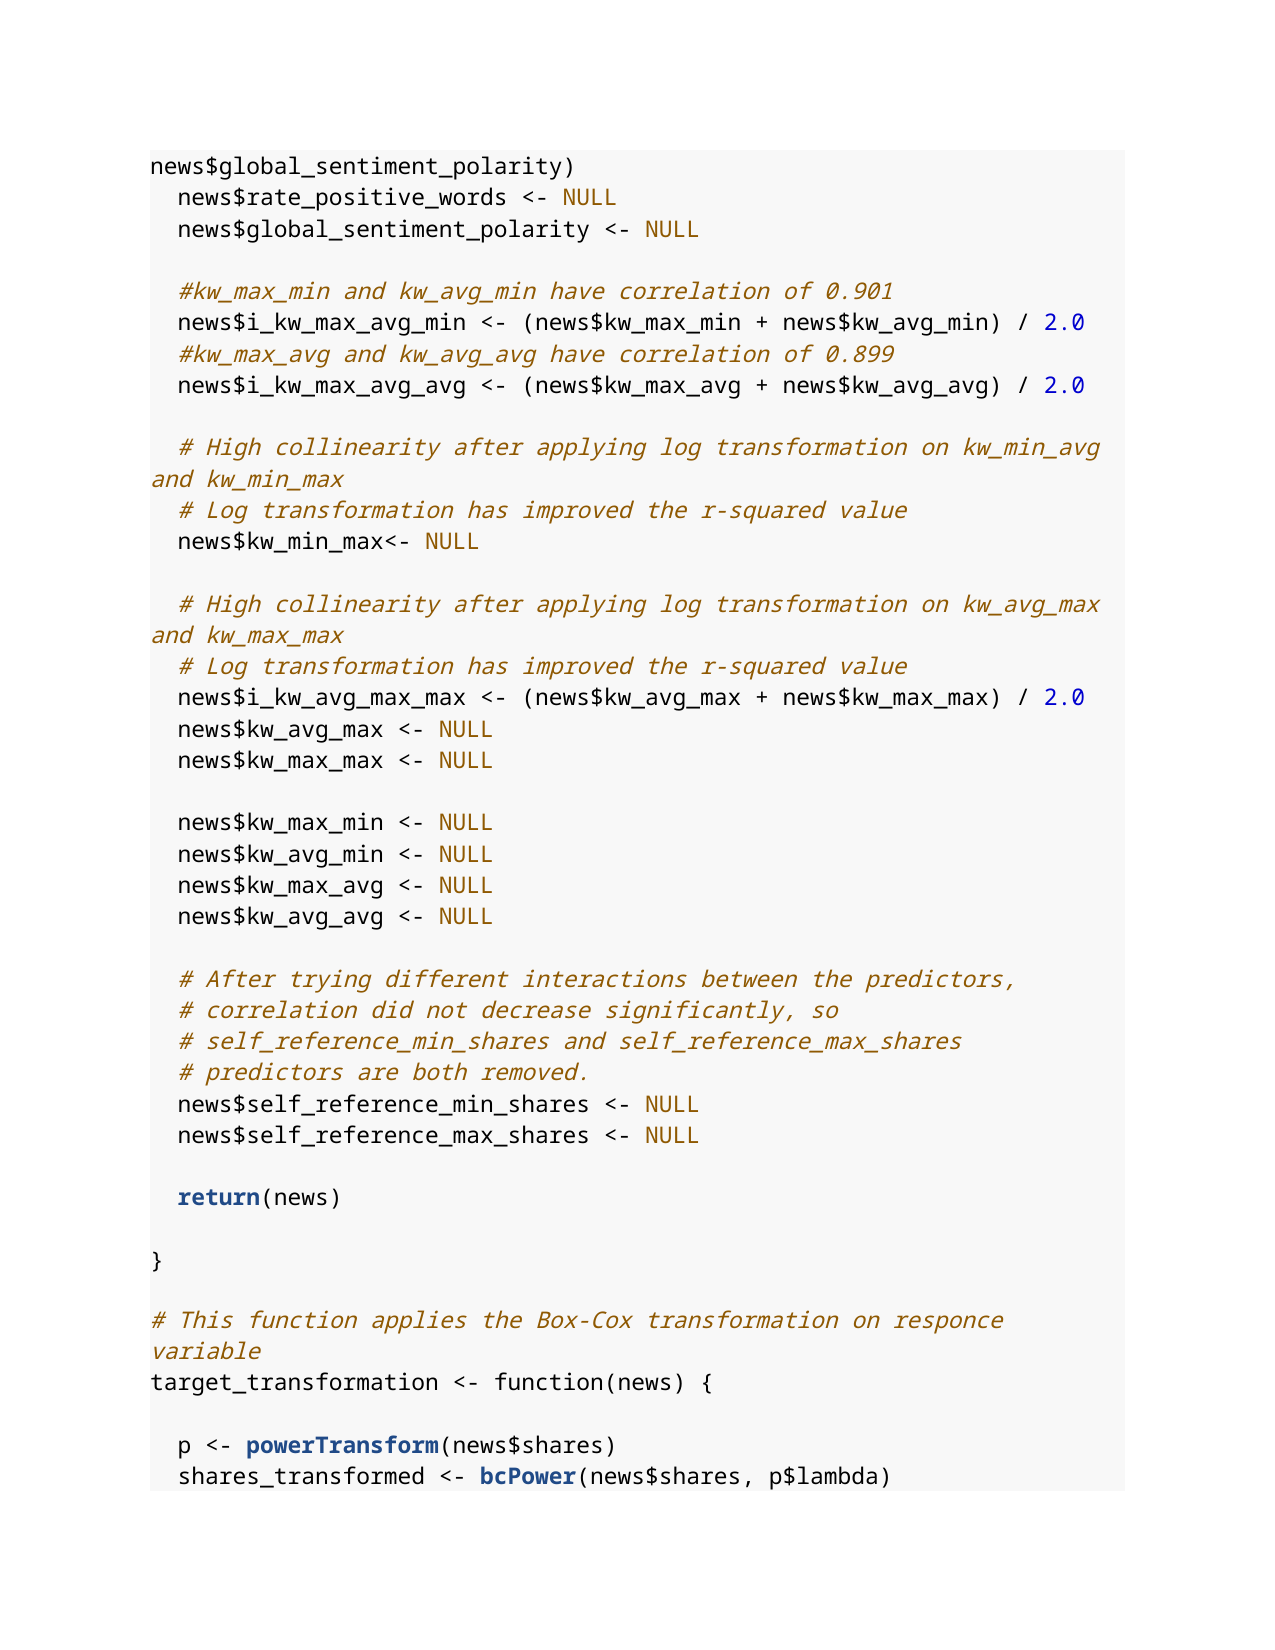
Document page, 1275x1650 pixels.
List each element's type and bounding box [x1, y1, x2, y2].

text [150, 150, 1125, 1491]
